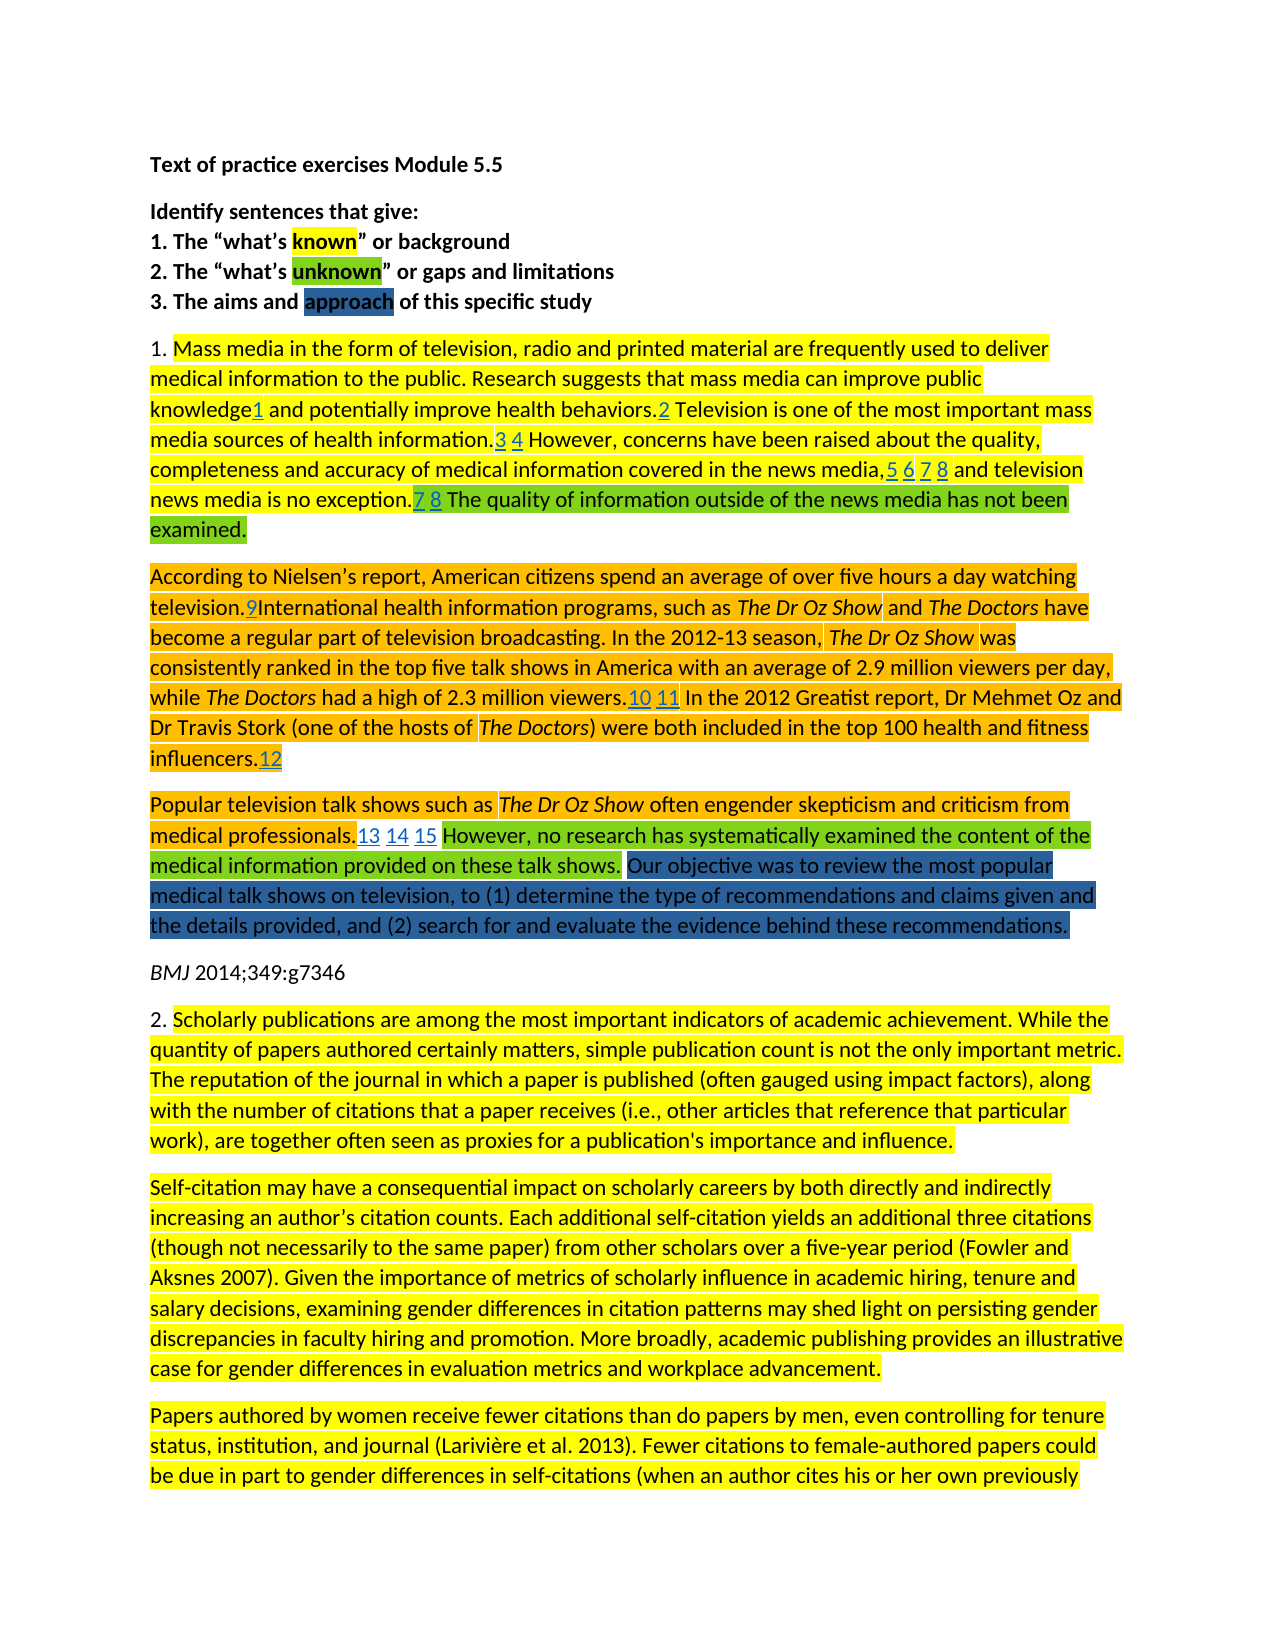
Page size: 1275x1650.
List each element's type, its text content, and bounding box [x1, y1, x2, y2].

text Popular television talk shows such as The Dr Oz Show often engender skepticism and criticism from medical professionals.13 14 15 However, no research has systematically examined the content of the medical information provided on these talk shows. Our objective was to review the most popular medical talk shows on television, to (1) determine the type of recommendations and claims given and the details provided, and (2) search for and evaluate the evidence behind these recommendations. [150, 791, 1125, 939]
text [150, 1401, 1125, 1489]
text Identify sentences that give: 1. The “what’s known” or background 2. The “what’s unknown” or gaps and limitations 3. The aims and approach of this specific study [150, 197, 1125, 316]
text 1. Mass media in the form of television, radio and printed material are frequently used to deliver medical information to the public. Research suggests that mass media can improve public knowledge1 and potentially improve health behaviors.2 Television is one of the most important mass media sources of health information.3 4 However, concerns have been raised about the quality, completeness and accuracy of medical information covered in the news media,5 6 7 8 and television news media is no exception.7 8 The quality of information outside of the news media has not been examined. [150, 334, 1125, 544]
text Text of practice exercises Module 5.5 [150, 150, 1125, 178]
text According to Nielsen’s report, American citizens spend an average of over five hours a day watching television.9International health information programs, such as The Dr Oz Show and The Doctors have become a regular part of television broadcasting. In the 2012-13 season, The Dr Oz Show was consistently ranked in the top five talk shows in America with an average of 2.9 million viewers per day, while The Doctors had a high of 2.3 million viewers.10 11 In the 2012 Greatist report, Dr Mehmet Oz and Dr Travis Stork (one of the hosts of The Doctors) were both included in the top 100 health and fitness influencers.12 [150, 562, 1125, 772]
text BMJ 2014;349:g7346 [150, 958, 1125, 986]
text Self-citation may have a consequential impact on scholarly careers by both directly and indirectly increasing an author’s citation counts. Each additional self-citation yields an additional three citations (though not necessarily to the same paper) from other scholars over a five-year period (Fowler and Aksnes 2007). Given the importance of metrics of scholarly influence in academic hiring, tenure and salary decisions, examining gender differences in citation patterns may shed light on persisting gender discrepancies in faculty hiring and promotion. More broadly, academic publishing provides an illustrative case for gender differences in evaluation metrics and workplace advancement. [150, 1173, 1125, 1382]
text 2. Scholarly publications are among the most important indicators of academic achievement. While the quantity of papers authored certainly matters, simple publication count is not the only important metric. The reputation of the journal in which a paper is published (often gauged using impact factors), along with the number of citations that a paper receives (i.e., other articles that reference that particular work), are together often seen as proxies for a publication's importance and influence. [150, 1005, 1125, 1154]
